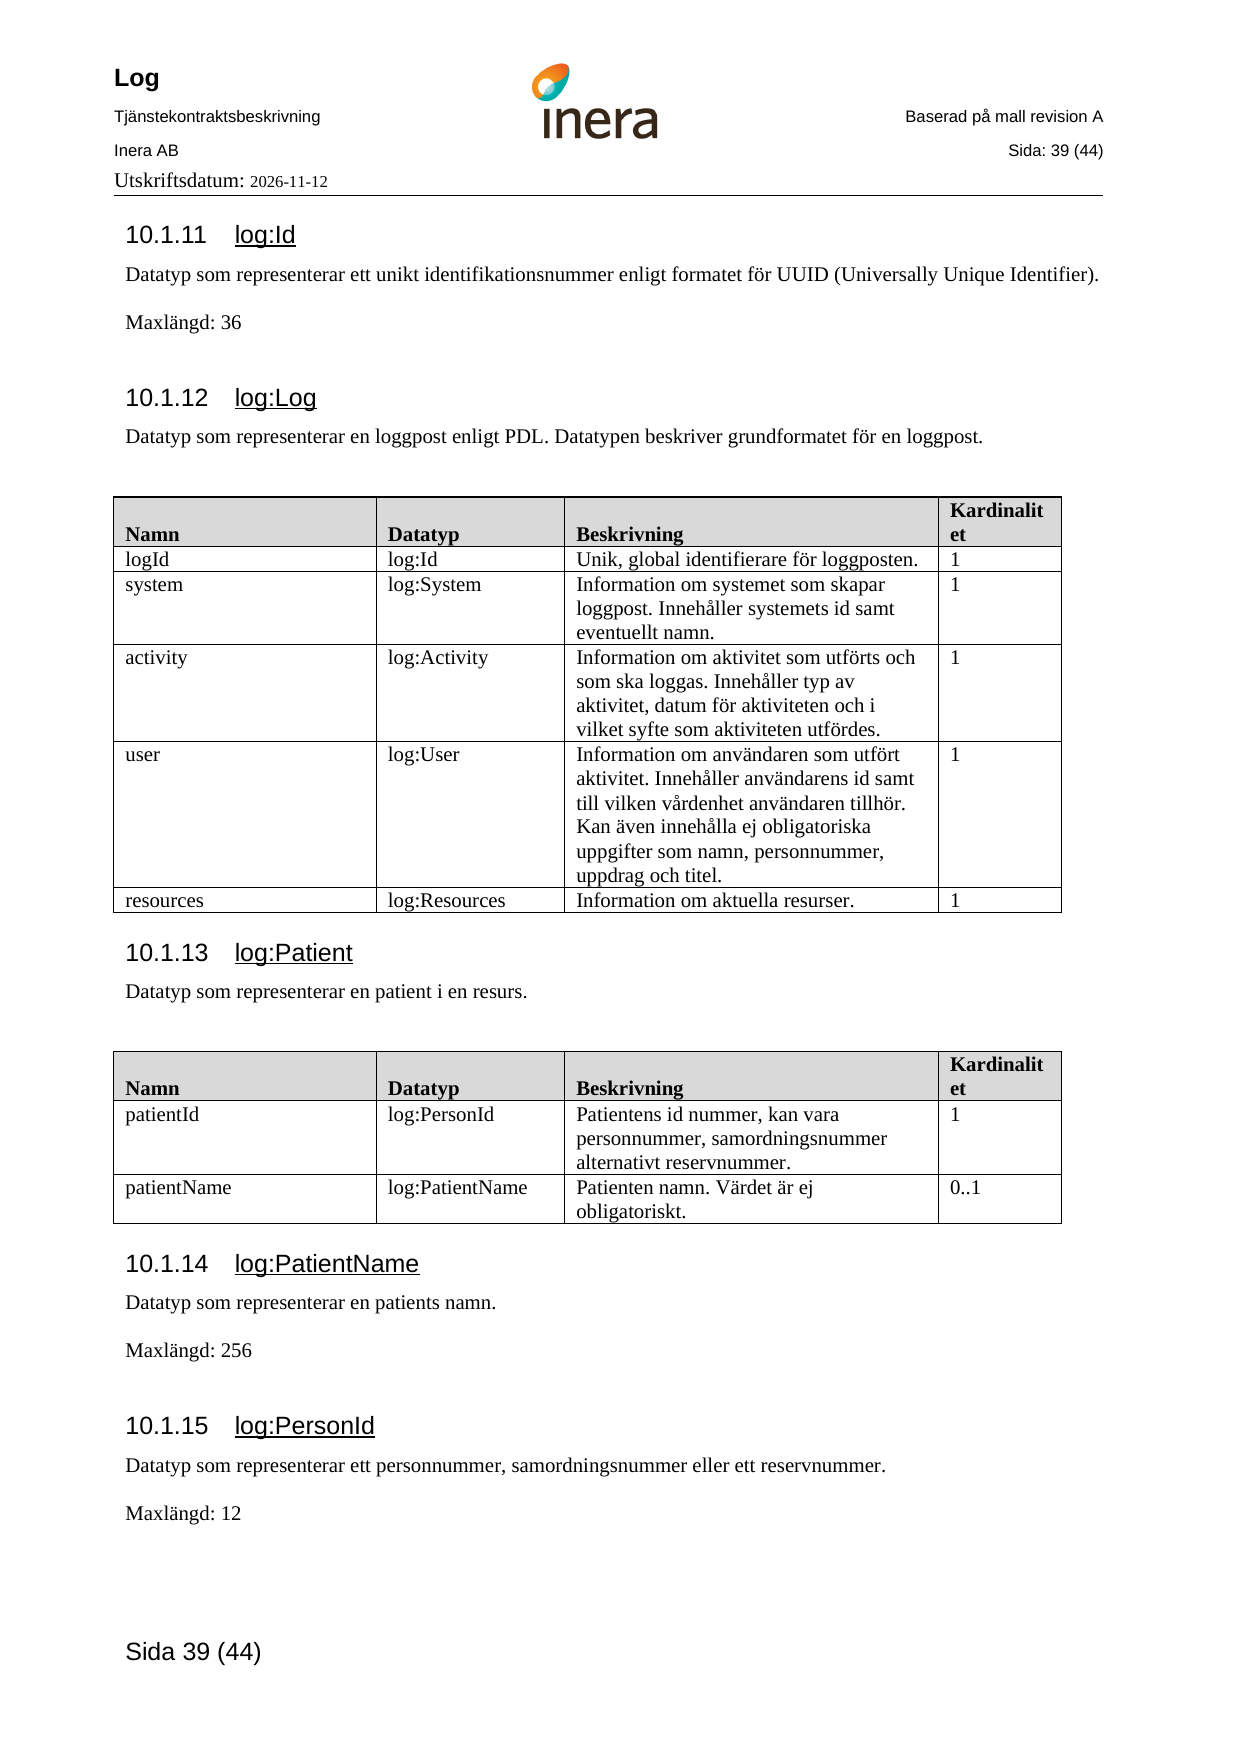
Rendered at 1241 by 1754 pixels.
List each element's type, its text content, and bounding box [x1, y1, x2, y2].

table_cell log:Activity [377, 645, 564, 741]
table_cell 1 [939, 547, 1061, 571]
table_header Beskrivning [565, 498, 938, 546]
subtitle log:PatientName [125, 1249, 1115, 1278]
picture [439, 63, 777, 139]
table_cell log:User [377, 742, 564, 887]
table_cell Patienten namn. Värdet är ej obligatoriskt. [565, 1175, 938, 1223]
subtitle log:Log [125, 383, 1115, 412]
table_cell log:System [377, 572, 564, 644]
table_cell resources [114, 888, 376, 912]
subtitle log:PersonId [125, 1411, 1115, 1440]
table_cell 1 [939, 888, 1061, 912]
text Datatyp som representerar en patients namn. [125, 1290, 1115, 1314]
table_cell Patientens id nummer, kan vara personnummer, samordningsnummer alternativt reservnummer. [565, 1101, 938, 1174]
text Maxlängd: 12 [125, 1501, 1115, 1525]
table_cell log:Id [377, 547, 564, 571]
table_cell Information om aktuella resurser. [565, 888, 938, 912]
table_cell user [114, 742, 376, 887]
text Datatyp som representerar ett personnummer, samordningsnummer eller ett reservnummer. [125, 1453, 1115, 1477]
table_cell 1 [939, 1101, 1061, 1174]
text Maxlängd: 36 [125, 310, 1115, 334]
table_cell activity [114, 645, 376, 741]
table_cell system [114, 572, 376, 644]
table_cell patientId [114, 1101, 376, 1174]
table_cell 1 [939, 742, 1061, 887]
table_cell 1 [939, 572, 1061, 644]
text Datatyp som representerar en loggpost enligt PDL. Datatypen beskriver grundformatet för en loggpost. [125, 424, 1115, 448]
table_header Datatyp [377, 1052, 564, 1100]
table_cell 1 [939, 645, 1061, 741]
table_cell logId [114, 547, 376, 571]
text Maxlängd: 256 [125, 1338, 1115, 1362]
table_header Beskrivning [565, 1052, 938, 1100]
text Datatyp som representerar ett unikt identifikationsnummer enligt formatet för UUID (Universally Unique Identifier). [125, 262, 1115, 286]
table_cell log:PatientName [377, 1175, 564, 1223]
text Datatyp som representerar en patient i en resurs. [125, 979, 1115, 1003]
table_header Namn [114, 498, 376, 546]
table_cell log:PersonId [377, 1101, 564, 1174]
table_cell Information om användaren som utfört aktivitet. Innehåller användarens id samt till vilken vårdenhet användaren tillhör. Kan även innehålla ej obligatoriska uppgifter som namn, personnummer, uppdrag och titel. [565, 742, 938, 887]
table_cell 0..1 [939, 1175, 1061, 1223]
table_header Datatyp [377, 498, 564, 546]
table_cell patientName [114, 1175, 376, 1223]
subtitle log:Id [125, 221, 1115, 249]
table_cell Information om aktivitet som utförts och som ska loggas. Innehåller typ av aktivitet, datum för aktiviteten och i vilket syfte som aktiviteten utfördes. [565, 645, 938, 741]
table_cell log:Resources [377, 888, 564, 912]
table_header Kardinalitet [939, 1052, 1061, 1100]
table_cell Information om systemet som skapar loggpost. Innehåller systemets id samt eventuellt namn. [565, 572, 938, 644]
subtitle log:Patient [125, 938, 1115, 967]
table_header Namn [114, 1052, 376, 1100]
table_cell Unik, global identifierare för loggposten. [565, 547, 938, 571]
table_header Kardinalitet [939, 498, 1061, 546]
